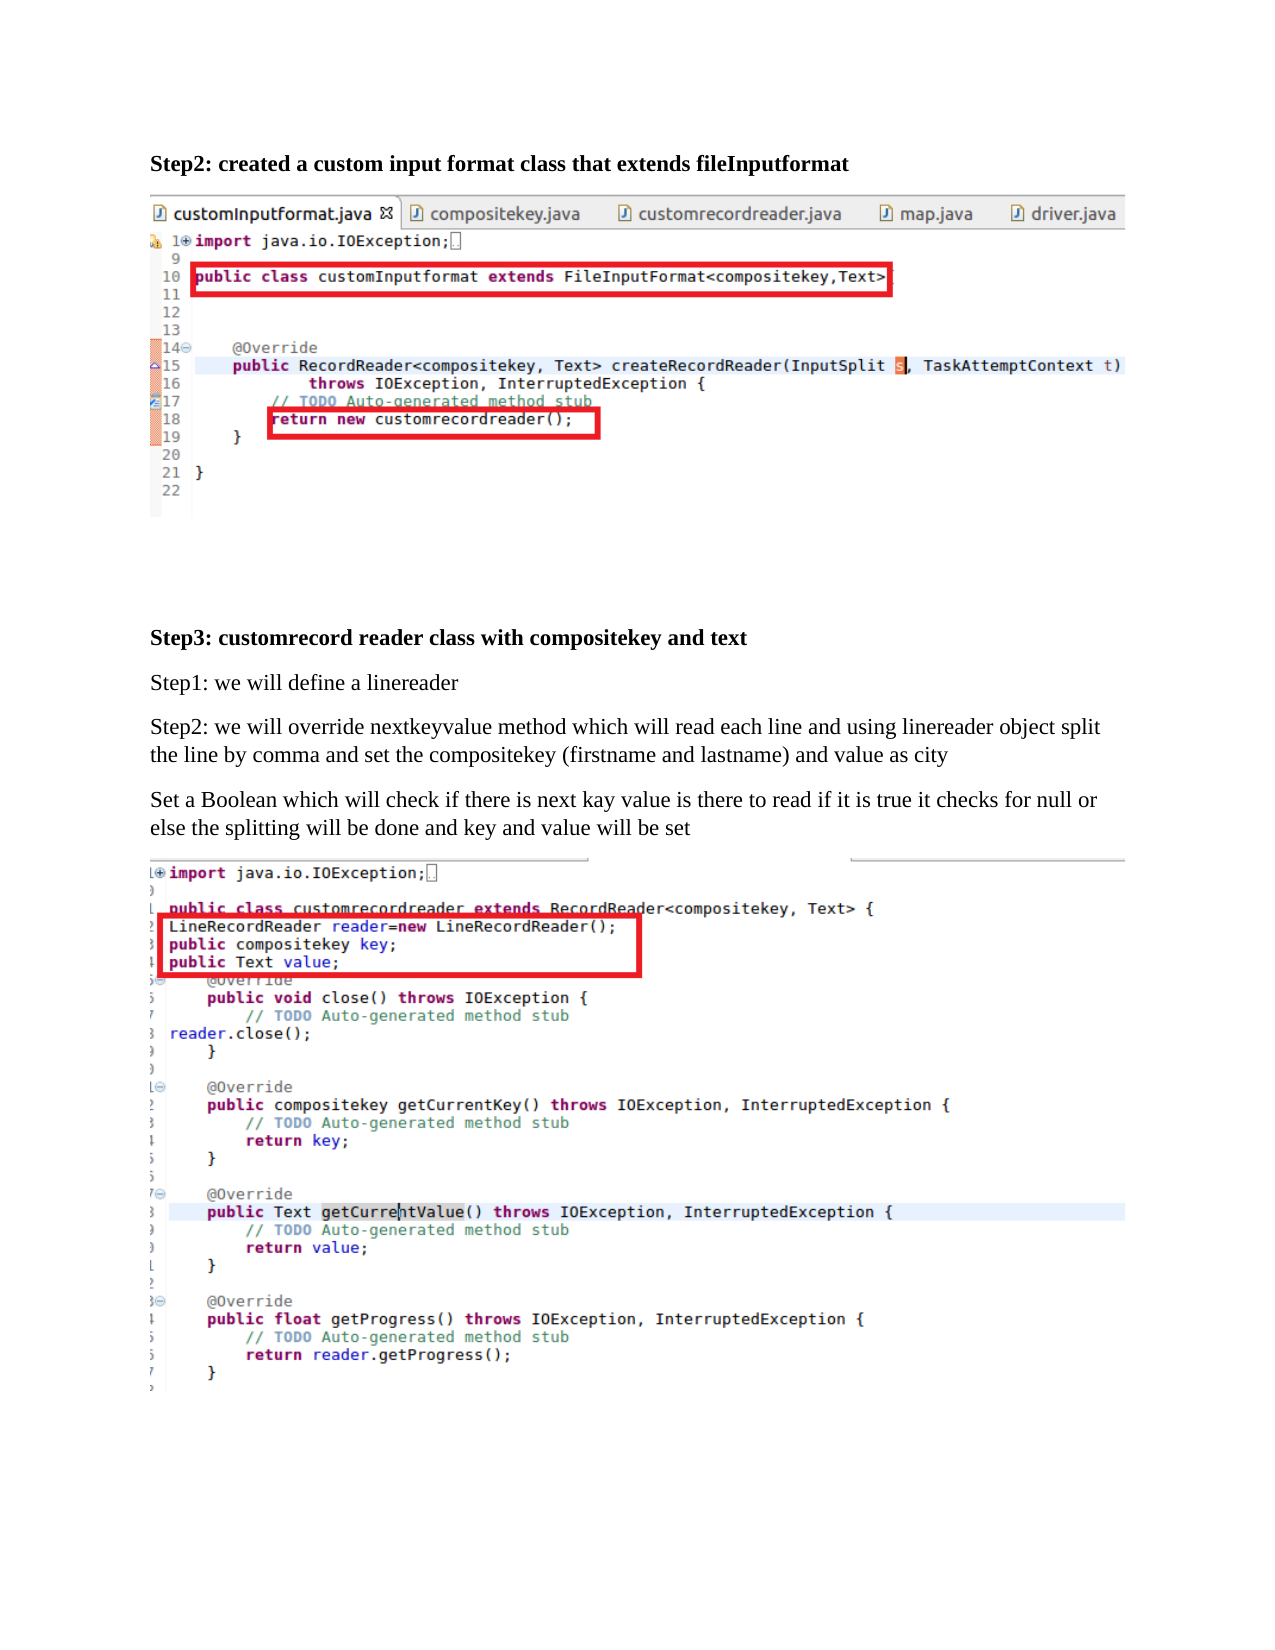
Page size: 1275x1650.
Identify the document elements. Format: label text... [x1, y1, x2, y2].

text Set a Boolean which will check if there is next kay value is there to read if it is true it checks for null or else the splitting will be done and key and value will be set [150, 786, 1125, 840]
text Step2: we will override nextkeyvalue method which will read each line and using linereader object split the line by comma and set the compositekey (firstname and lastname) and value as city [150, 713, 1125, 767]
text Step2: created a custom input format class that extends fileInputformat [150, 150, 1125, 176]
text Step1: we will define a linereader [150, 668, 1125, 695]
picture [150, 858, 1125, 1391]
text Step3: customrecord reader class with compositekey and text [150, 624, 1125, 650]
picture [150, 194, 1125, 517]
